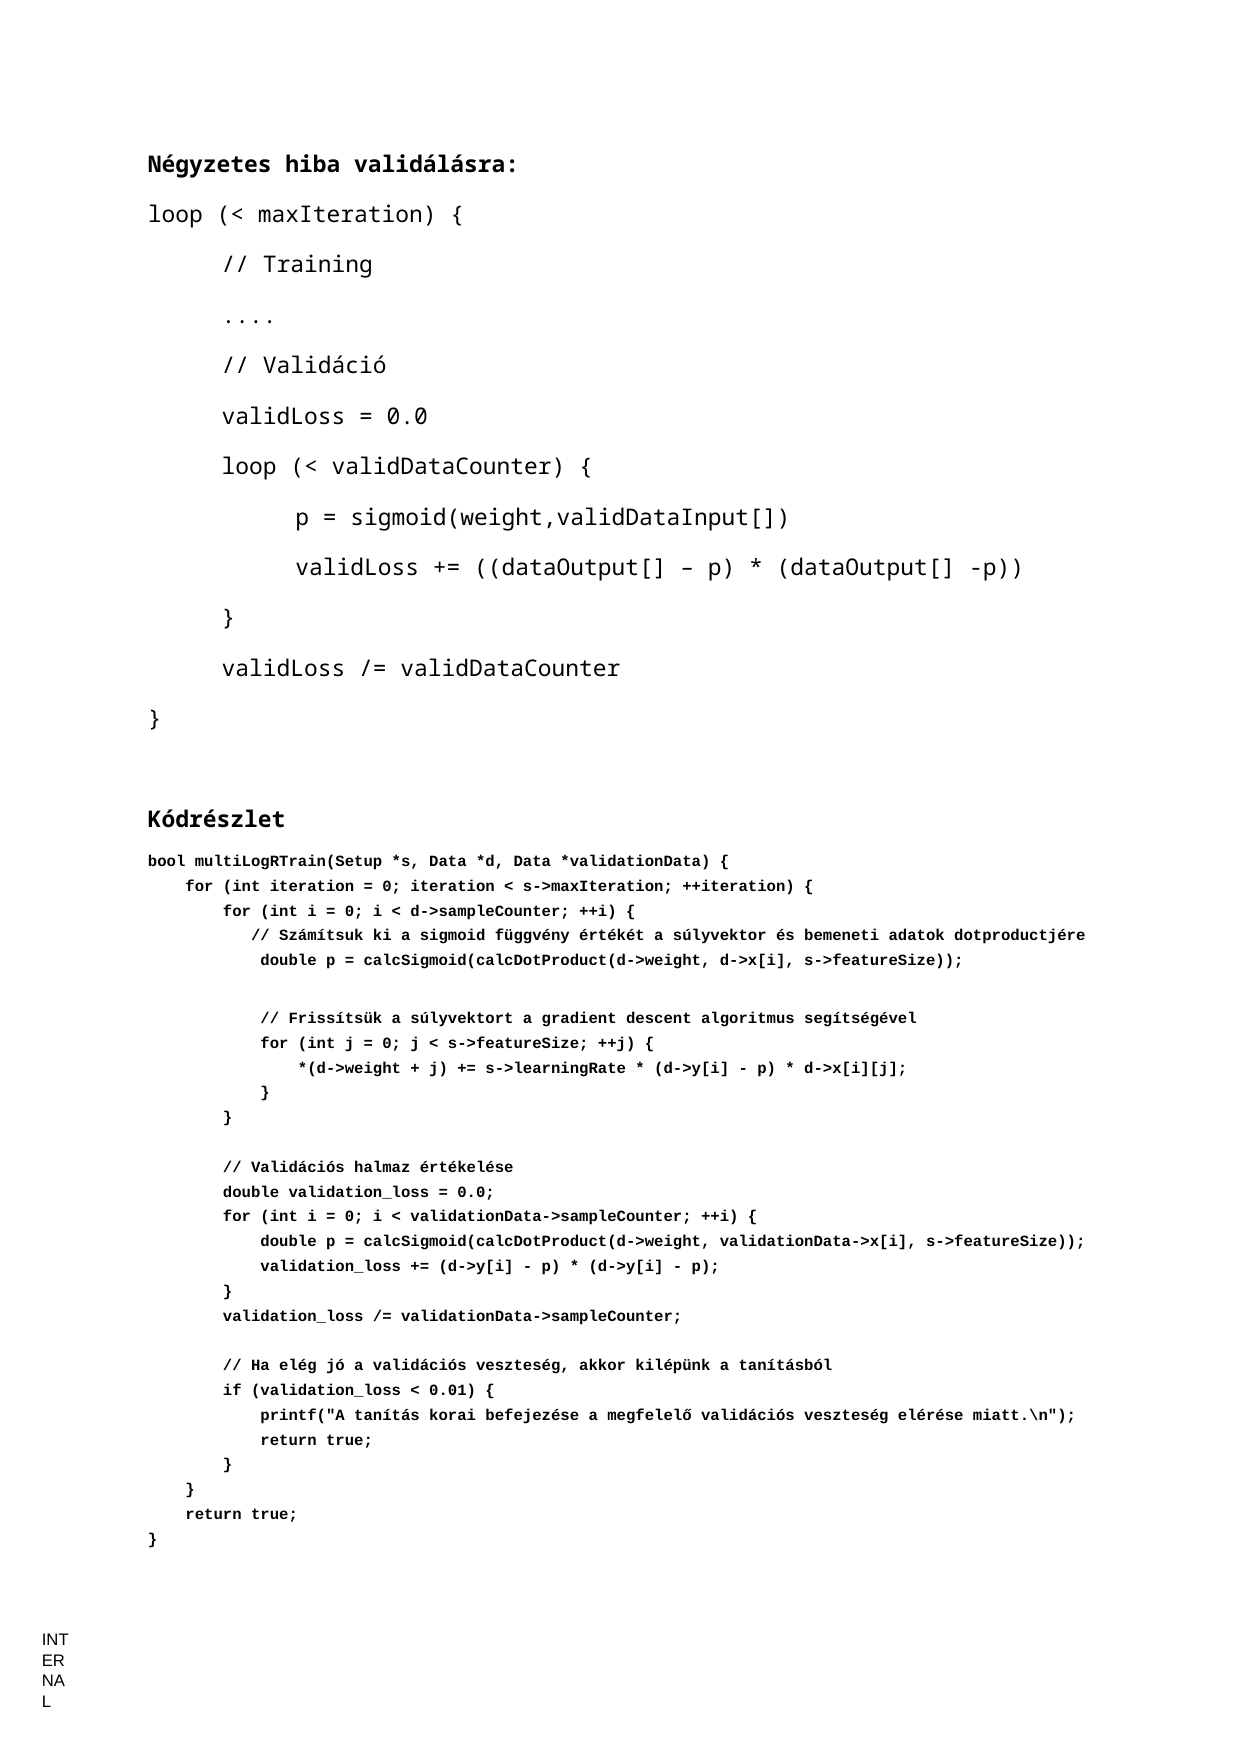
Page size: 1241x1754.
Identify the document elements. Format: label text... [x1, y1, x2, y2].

text printf("A tanítás korai befejezése a megfelelő validációs veszteség elérése miatt.\n"); [148, 1407, 1093, 1425]
text // Ha elég jó a validációs veszteség, akkor kilépünk a tanításból [148, 1357, 1093, 1375]
text } [148, 1283, 1093, 1301]
text if (validation_loss < 0.01) { [148, 1382, 1093, 1400]
text Négyzetes hiba validálásra: [148, 148, 1093, 179]
text p = sigmoid(weight,validDataInput[]) [148, 501, 1093, 532]
text } [148, 1531, 1093, 1549]
text validation_loss += (d->y[i] - p) * (d->y[i] - p); [148, 1258, 1093, 1276]
text validLoss += ((dataOutput[] – p) * (dataOutput[] -p)) [148, 551, 1093, 582]
text } [148, 1457, 1093, 1474]
text // Validáció [148, 349, 1093, 381]
text } [148, 702, 1093, 733]
text double validation_loss = 0.0; [148, 1184, 1093, 1202]
text loop (< validDataCounter) { [148, 450, 1093, 481]
text validLoss = 0.0 [148, 400, 1093, 431]
text double p = calcSigmoid(calcDotProduct(d->weight, validationData->x[i], s->featureSize)); [148, 1233, 1093, 1251]
text loop (< maxIteration) { [148, 198, 1093, 229]
text .... [148, 299, 1093, 330]
text } [148, 1109, 1093, 1127]
text double p = calcSigmoid(calcDotProduct(d->weight, d->x[i], s->featureSize)); [148, 953, 1093, 970]
text return true; [148, 1506, 1093, 1524]
text for (int iteration = 0; iteration < s->maxIteration; ++iteration) { [148, 878, 1093, 896]
text // Validációs halmaz értékelése [148, 1159, 1093, 1177]
text } [148, 601, 1093, 633]
text for (int i = 0; i < d->sampleCounter; ++i) { [148, 903, 1093, 921]
text validation_loss /= validationData->sampleCounter; [148, 1308, 1093, 1326]
text bool multiLogRTrain(Setup *s, Data *d, Data *validationData) { [148, 853, 1093, 871]
text } [148, 1481, 1093, 1499]
text Kódrészlet [148, 803, 1093, 834]
text // Számítsuk ki a sigmoid függvény értékét a súlyvektor és bemeneti adatok dotproductjére [148, 928, 1093, 946]
text for (int i = 0; i < validationData->sampleCounter; ++i) { [148, 1209, 1093, 1226]
text validLoss /= validDataCounter [148, 652, 1093, 683]
text for (int j = 0; j < s->featureSize; ++j) { [148, 1035, 1093, 1053]
text } [148, 1085, 1093, 1102]
text return true; [148, 1432, 1093, 1449]
text // Frissítsük a súlyvektort a gradient descent algoritmus segítségével [148, 1010, 1093, 1028]
text *(d->weight + j) += s->learningRate * (d->y[i] - p) * d->x[i][j]; [148, 1060, 1093, 1078]
text // Training [148, 248, 1093, 280]
